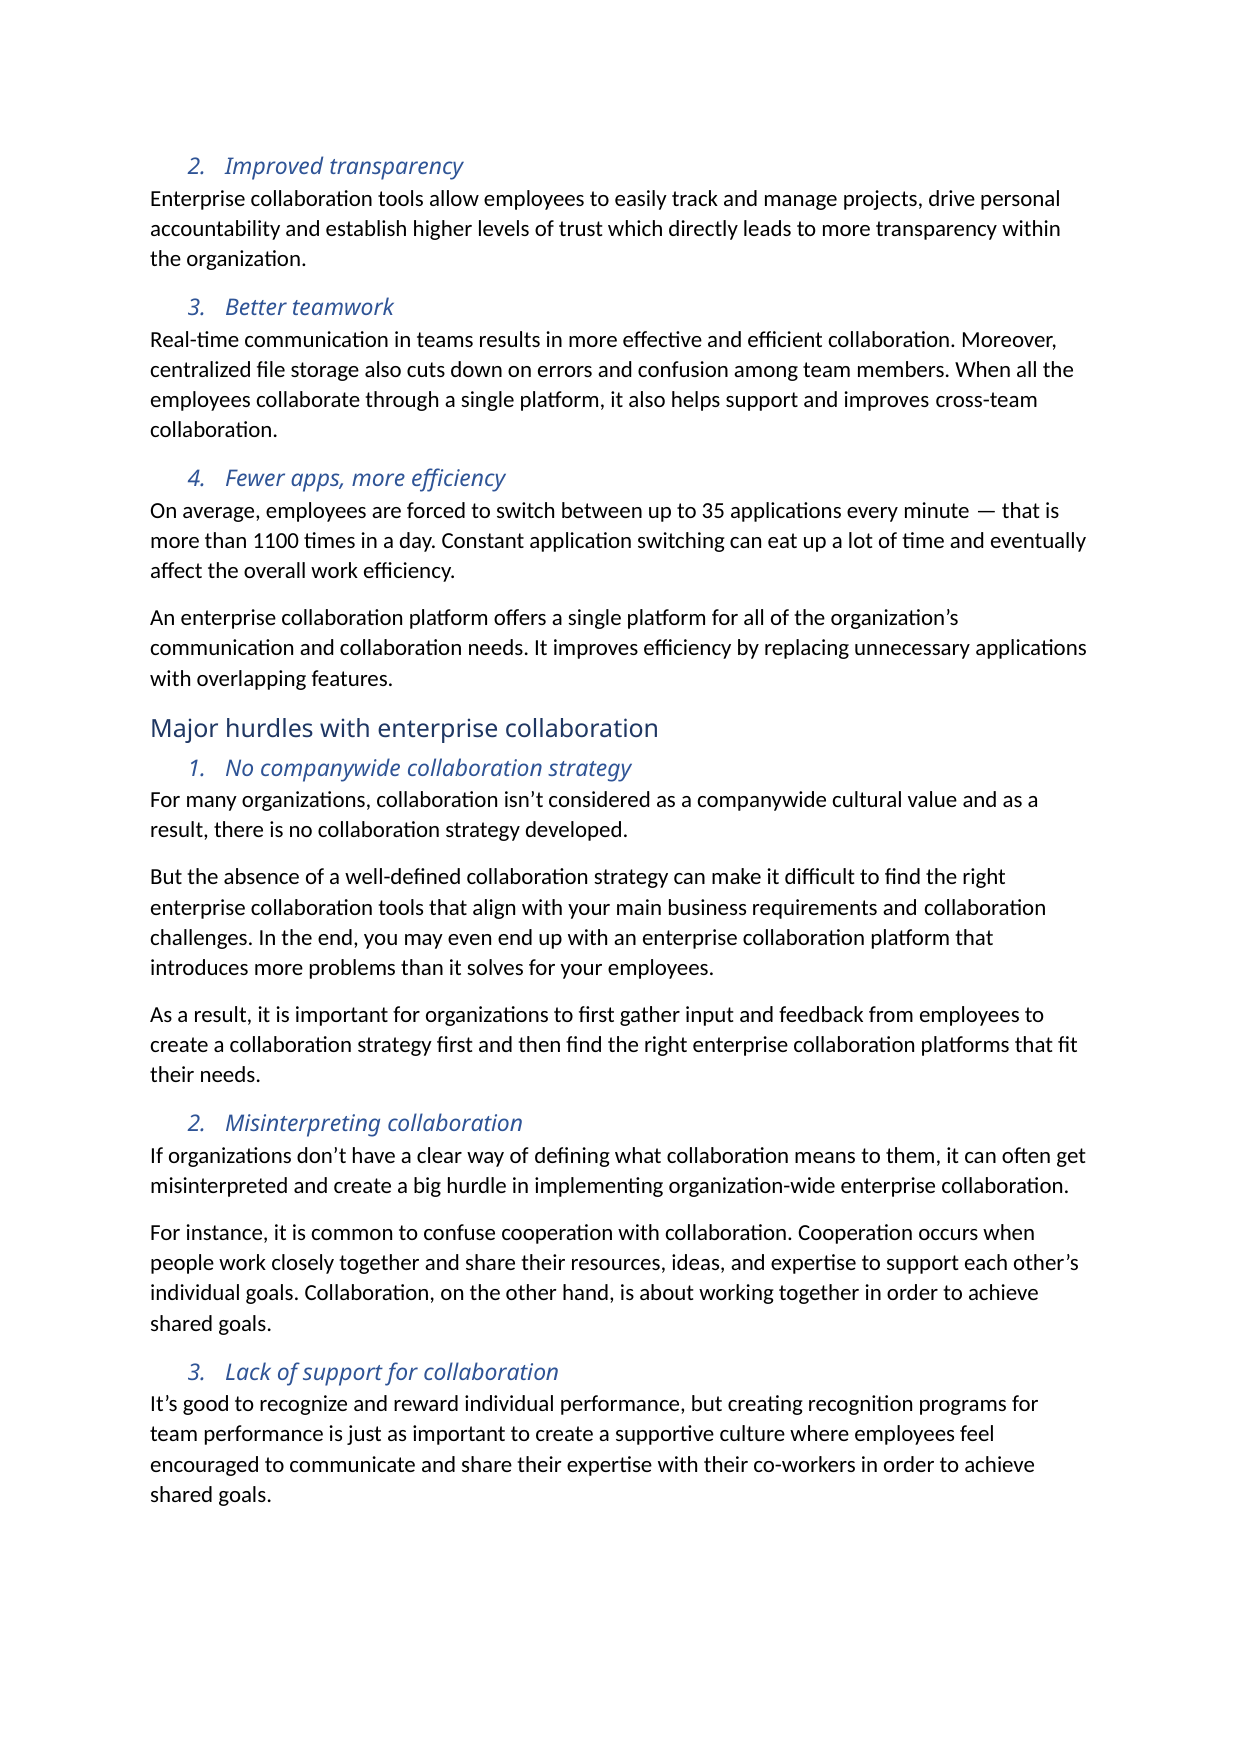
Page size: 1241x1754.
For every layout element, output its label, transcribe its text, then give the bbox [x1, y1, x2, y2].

subtitle Fewer apps, more efficiency [187, 462, 1090, 493]
text If organizations don’t have a clear way of defining what collaboration means to them, it can often get misinterpreted and create a big hurdle in implementing organization-wide enterprise collaboration. [150, 1141, 1090, 1199]
text Enterprise collaboration tools allow employees to easily track and manage projects, drive personal accountability and establish higher levels of trust which directly leads to more transparency within the organization. [150, 184, 1090, 272]
text It’s good to recognize and reward individual performance, but creating recognition programs for team performance is just as important to create a supportive culture where employees feel encouraged to communicate and share their expertise with their co-workers in order to achieve shared goals. [150, 1389, 1090, 1508]
text For instance, it is common to confuse cooperation with collaboration. Cooperation occurs when people work closely together and share their resources, ideas, and expertise to support each other’s individual goals. Collaboration, on the other hand, is about working together in order to achieve shared goals. [150, 1218, 1090, 1337]
subtitle Better teamwork [187, 291, 1090, 322]
text But the absence of a well-defined collaboration strategy can make it difficult to find the right enterprise collaboration tools that align with your main business requirements and collaboration challenges. In the end, you may even end up with an enterprise collaboration platform that introduces more problems than it solves for your employees. [150, 862, 1090, 981]
text An enterprise collaboration platform offers a single platform for all of the organization’s communication and collaboration needs. It improves efficiency by replacing unnecessary applications with overlapping features. [150, 603, 1090, 692]
subtitle Misinterpreting collaboration [187, 1107, 1090, 1138]
subtitle Lack of support for collaboration [187, 1356, 1090, 1387]
subtitle No companywide collaboration strategy [187, 752, 1090, 783]
text For many organizations, collaboration isn’t considered as a companywide cultural value and as a result, there is no collaboration strategy developed. [150, 785, 1090, 843]
text On average, employees are forced to switch between up to 35 applications every minute — that is more than 1100 times in a day. Constant application switching can eat up a lot of time and eventually affect the overall work efficiency. [150, 496, 1090, 584]
text Real-time communication in teams results in more effective and efficient collaboration. Moreover, centralized file storage also cuts down on errors and confusion among team members. When all the employees collaborate through a single platform, it also helps support and improves cross-team collaboration. [150, 325, 1090, 443]
text As a result, it is important for organizations to first gather input and feedback from employees to create a collaboration strategy first and then find the right enterprise collaboration platforms that fit their needs. [150, 1000, 1090, 1088]
subtitle Major hurdles with enterprise collaboration [150, 711, 1090, 745]
subtitle Improved transparency [187, 150, 1090, 181]
